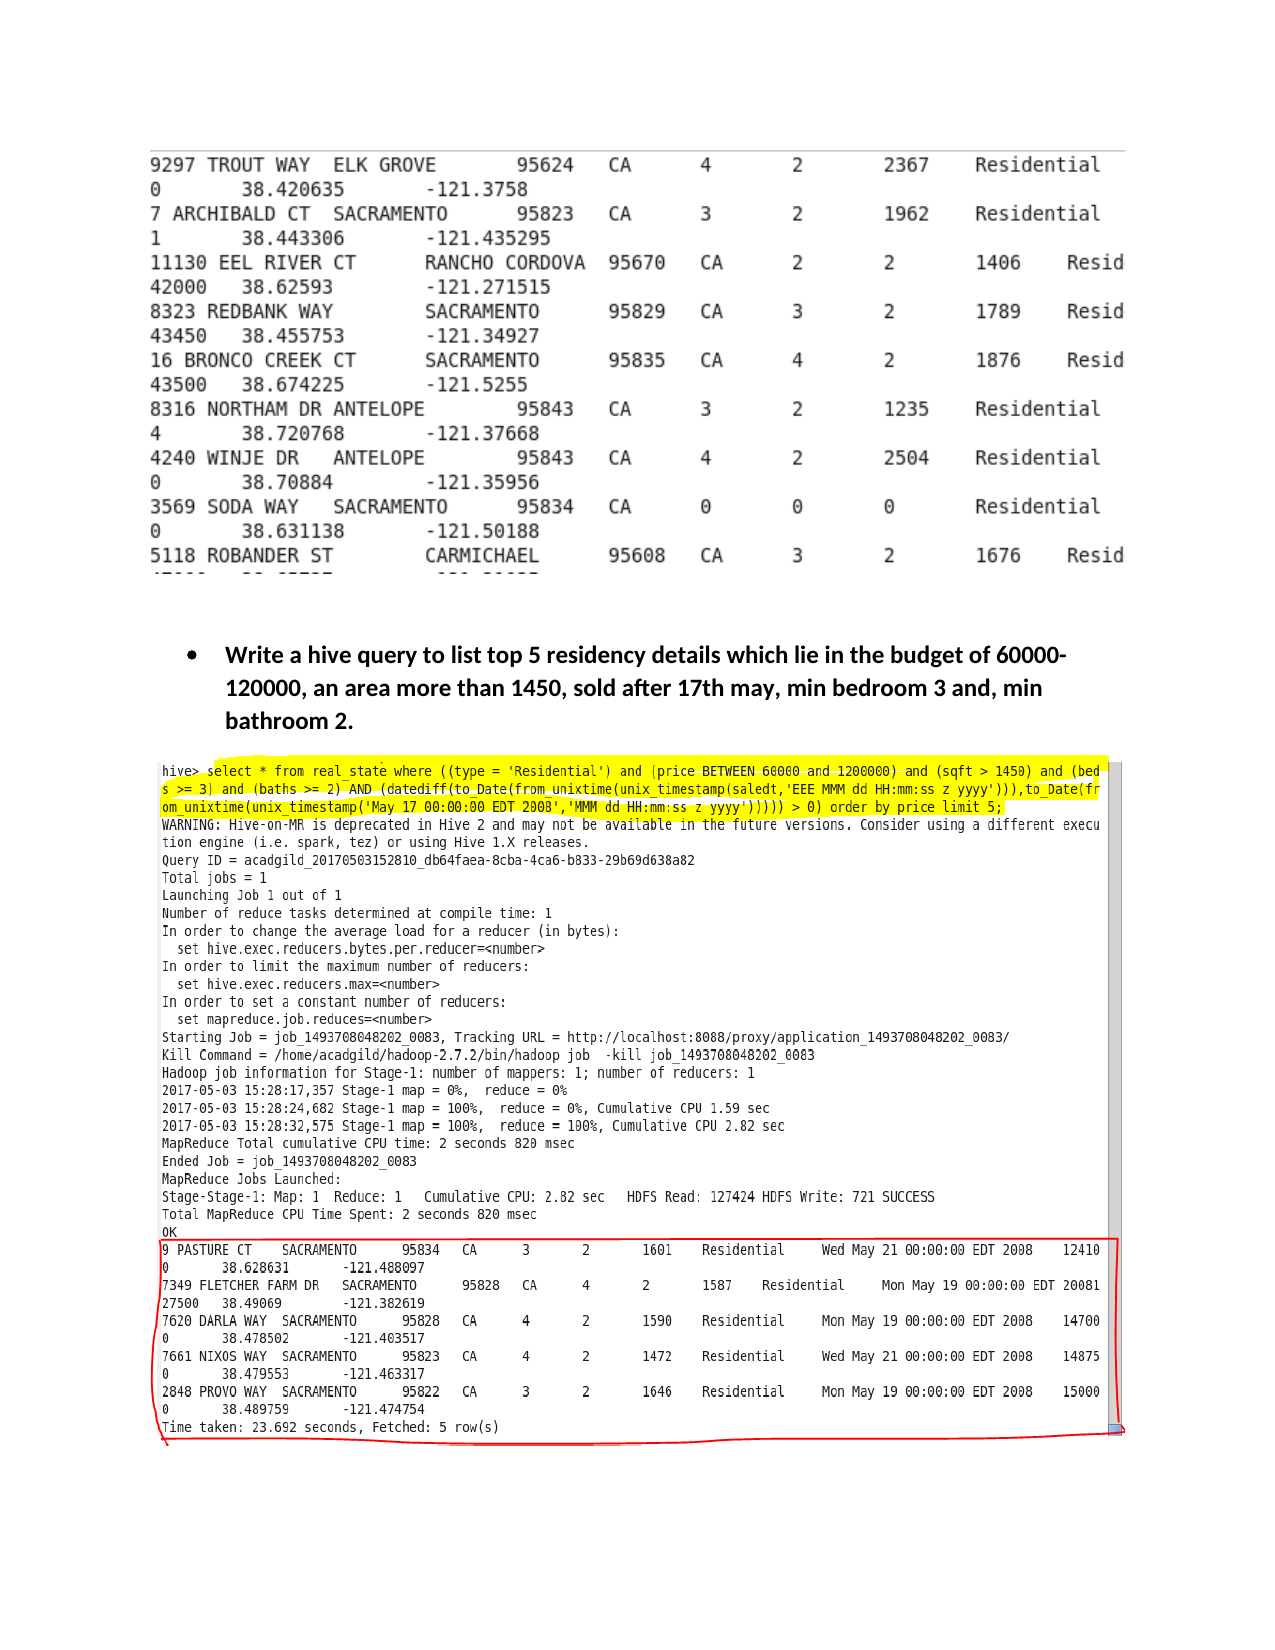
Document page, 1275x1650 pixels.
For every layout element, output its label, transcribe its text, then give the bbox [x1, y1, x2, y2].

picture [150, 755, 1125, 1446]
picture [150, 150, 1125, 574]
list Write a hive query to list top 5 residency details which lie in the budget of 60000-120000, an area more than 1450, sold after 17th may, min bedroom 3 and, min bathroom 2. [187, 639, 1125, 736]
